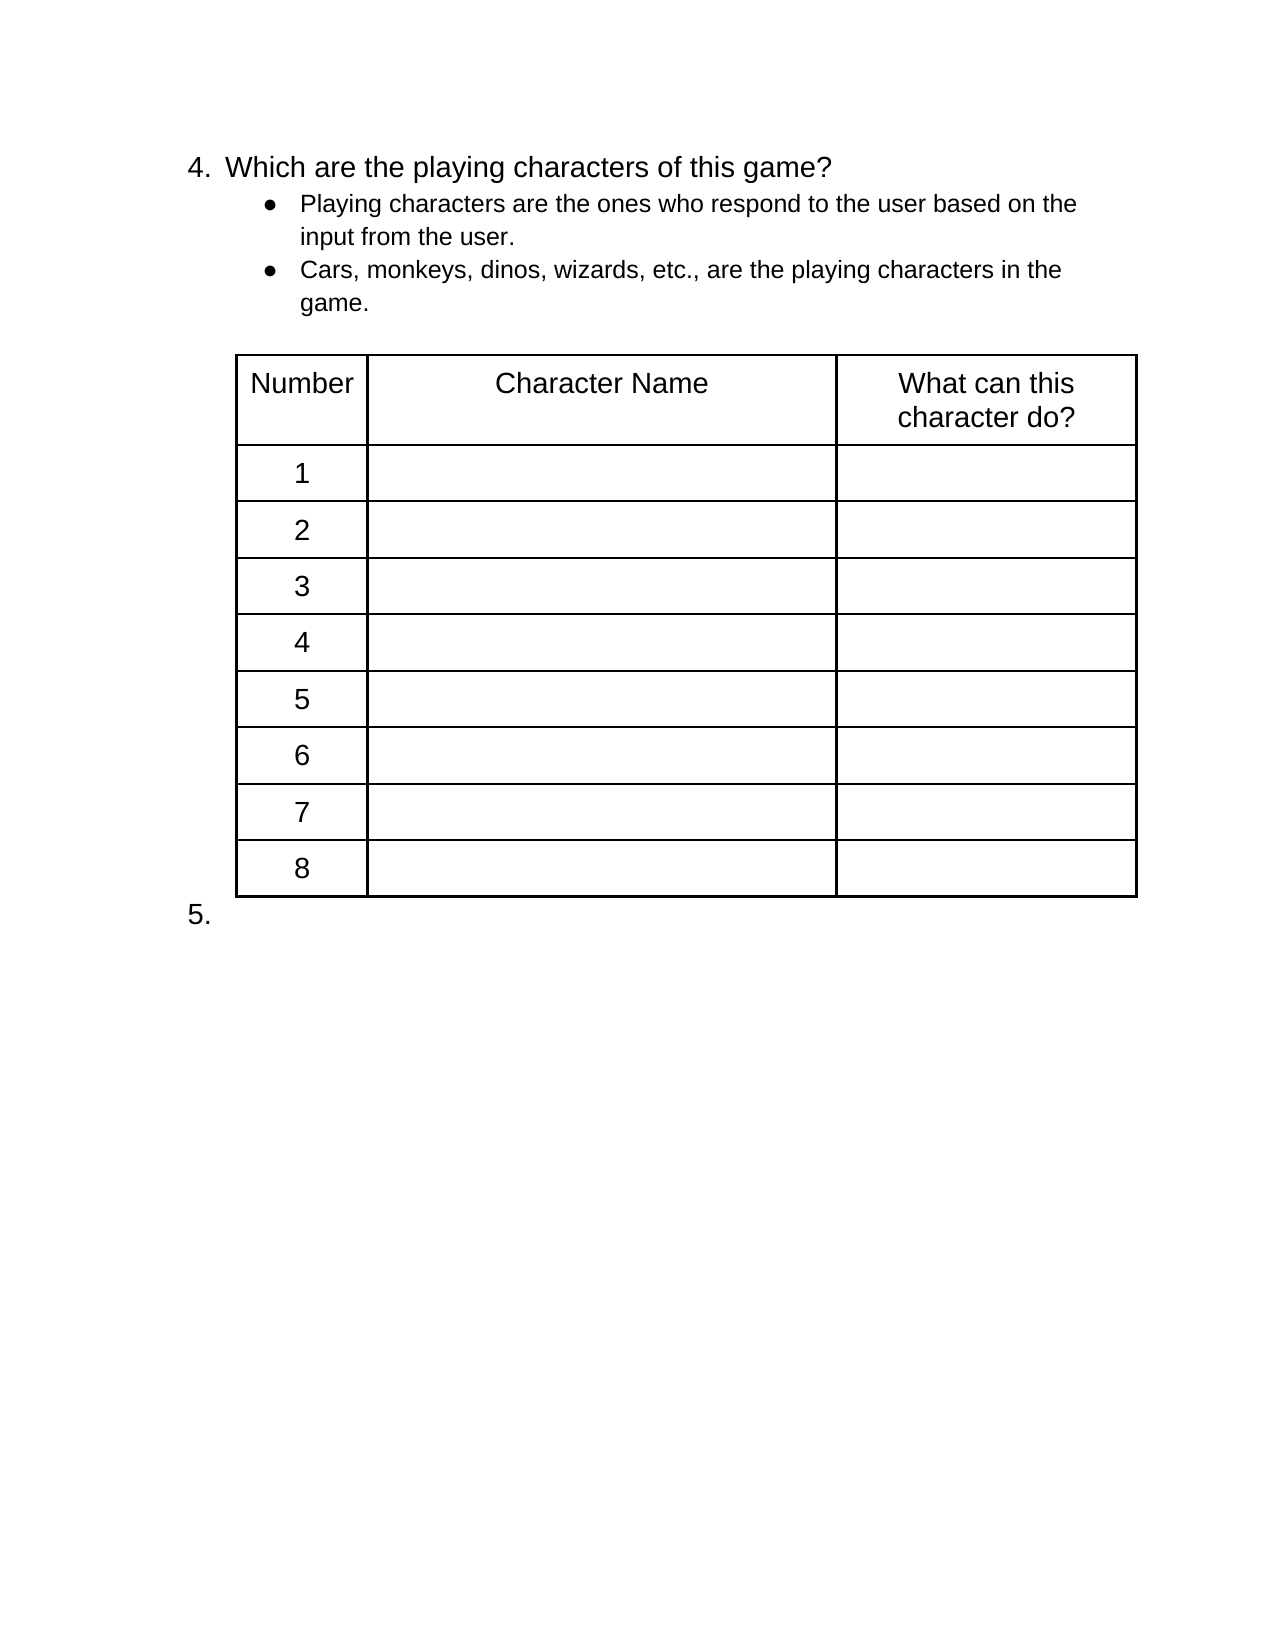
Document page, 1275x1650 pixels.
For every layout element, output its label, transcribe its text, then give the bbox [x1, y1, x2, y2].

table_cell 5 [238, 672, 366, 726]
table_header Number [238, 356, 366, 444]
table_cell [838, 785, 1135, 839]
table_header Character Name [369, 356, 835, 444]
table_cell [369, 502, 835, 557]
table_cell [369, 728, 835, 782]
table_cell [838, 559, 1135, 613]
table_cell [369, 785, 835, 839]
table_cell 4 [238, 615, 366, 669]
table_cell [369, 672, 835, 726]
table_cell [838, 841, 1135, 895]
list Cars, monkeys, dinos, wizards, etc., are the playing characters in the game. [262, 254, 1125, 316]
table_cell [838, 615, 1135, 669]
table_cell 2 [238, 502, 366, 557]
table_cell [838, 446, 1135, 500]
table_cell [369, 446, 835, 500]
table_cell [838, 728, 1135, 782]
table_cell [369, 615, 835, 669]
list Playing characters are the ones who respond to the user based on the input from the user. [262, 188, 1125, 250]
table_cell [369, 559, 835, 613]
table_cell 8 [238, 841, 366, 895]
table_header What can this character do? [838, 356, 1135, 444]
table_cell 1 [238, 446, 366, 500]
table_cell [838, 672, 1135, 726]
table_cell 3 [238, 559, 366, 613]
table_cell 7 [238, 785, 366, 839]
table_cell [369, 841, 835, 895]
list Which are the playing characters of this game? [187, 150, 1125, 183]
table_cell 6 [238, 728, 366, 782]
table_cell [838, 502, 1135, 557]
